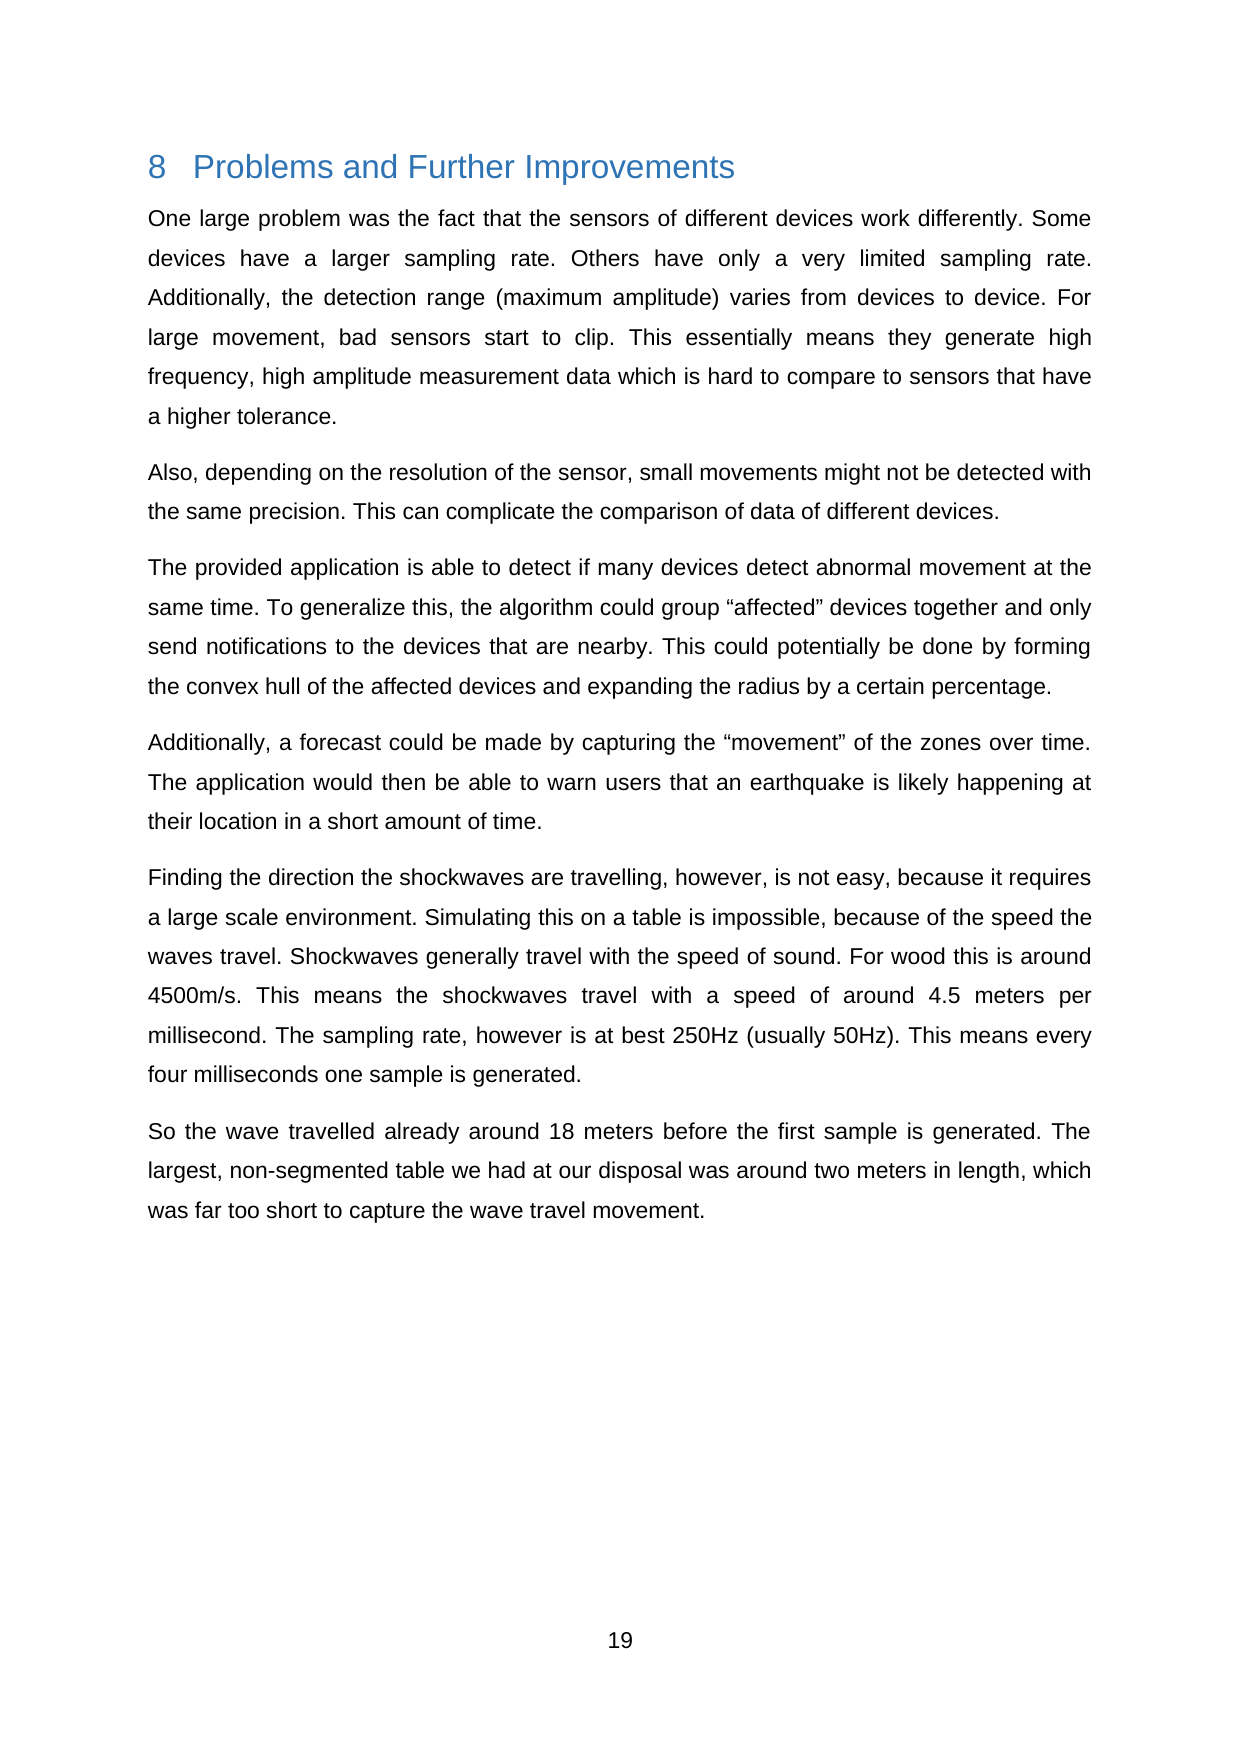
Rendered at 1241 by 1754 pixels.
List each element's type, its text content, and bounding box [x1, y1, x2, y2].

subtitle Problems and Further Improvements [148, 148, 1093, 186]
text Also, depending on the resolution of the sensor, small movements might not be detected with the same precision. This can complicate the comparison of data of different devices. [148, 459, 1093, 524]
text One large problem was the fact that the sensors of different devices work differently. Some devices have a larger sampling rate. Others have only a very limited sampling rate. Additionally, the detection range (maximum amplitude) varies from devices to device. For large movement, bad sensors start to clip. This essentially means they generate high frequency, high amplitude measurement data which is hard to compare to sensors that have a higher tolerance. [148, 205, 1093, 429]
text Finding the direction the shockwaves are travelling, however, is not easy, because it requires a large scale environment. Simulating this on a table is impossible, because of the speed the waves travel. Shockwaves generally travel with the speed of sound. For wood this is around 4500m/s. This means the shockwaves travel with a speed of around 4.5 meters per millisecond. The sampling rate, however is at best 250Hz (usually 50Hz). This means every four milliseconds one sample is generated. [148, 864, 1093, 1088]
text So the wave travelled already around 18 meters before the first sample is generated. The largest, non-segmented table we had at our disposal was around two meters in length, which was far too short to capture the wave travel movement. [148, 1118, 1093, 1223]
text The provided application is able to detect if many devices detect abnormal movement at the same time. To generalize this, the algorithm could group “affected” devices together and only send notifications to the devices that are nearby. This could potentially be done by forming the convex hull of the affected devices and expanding the radius by a certain percentage. [148, 554, 1093, 699]
text Additionally, a forecast could be made by capturing the “movement” of the zones over time. The application would then be able to warn users that an earthquake is likely happening at their location in a short amount of time. [148, 729, 1093, 834]
